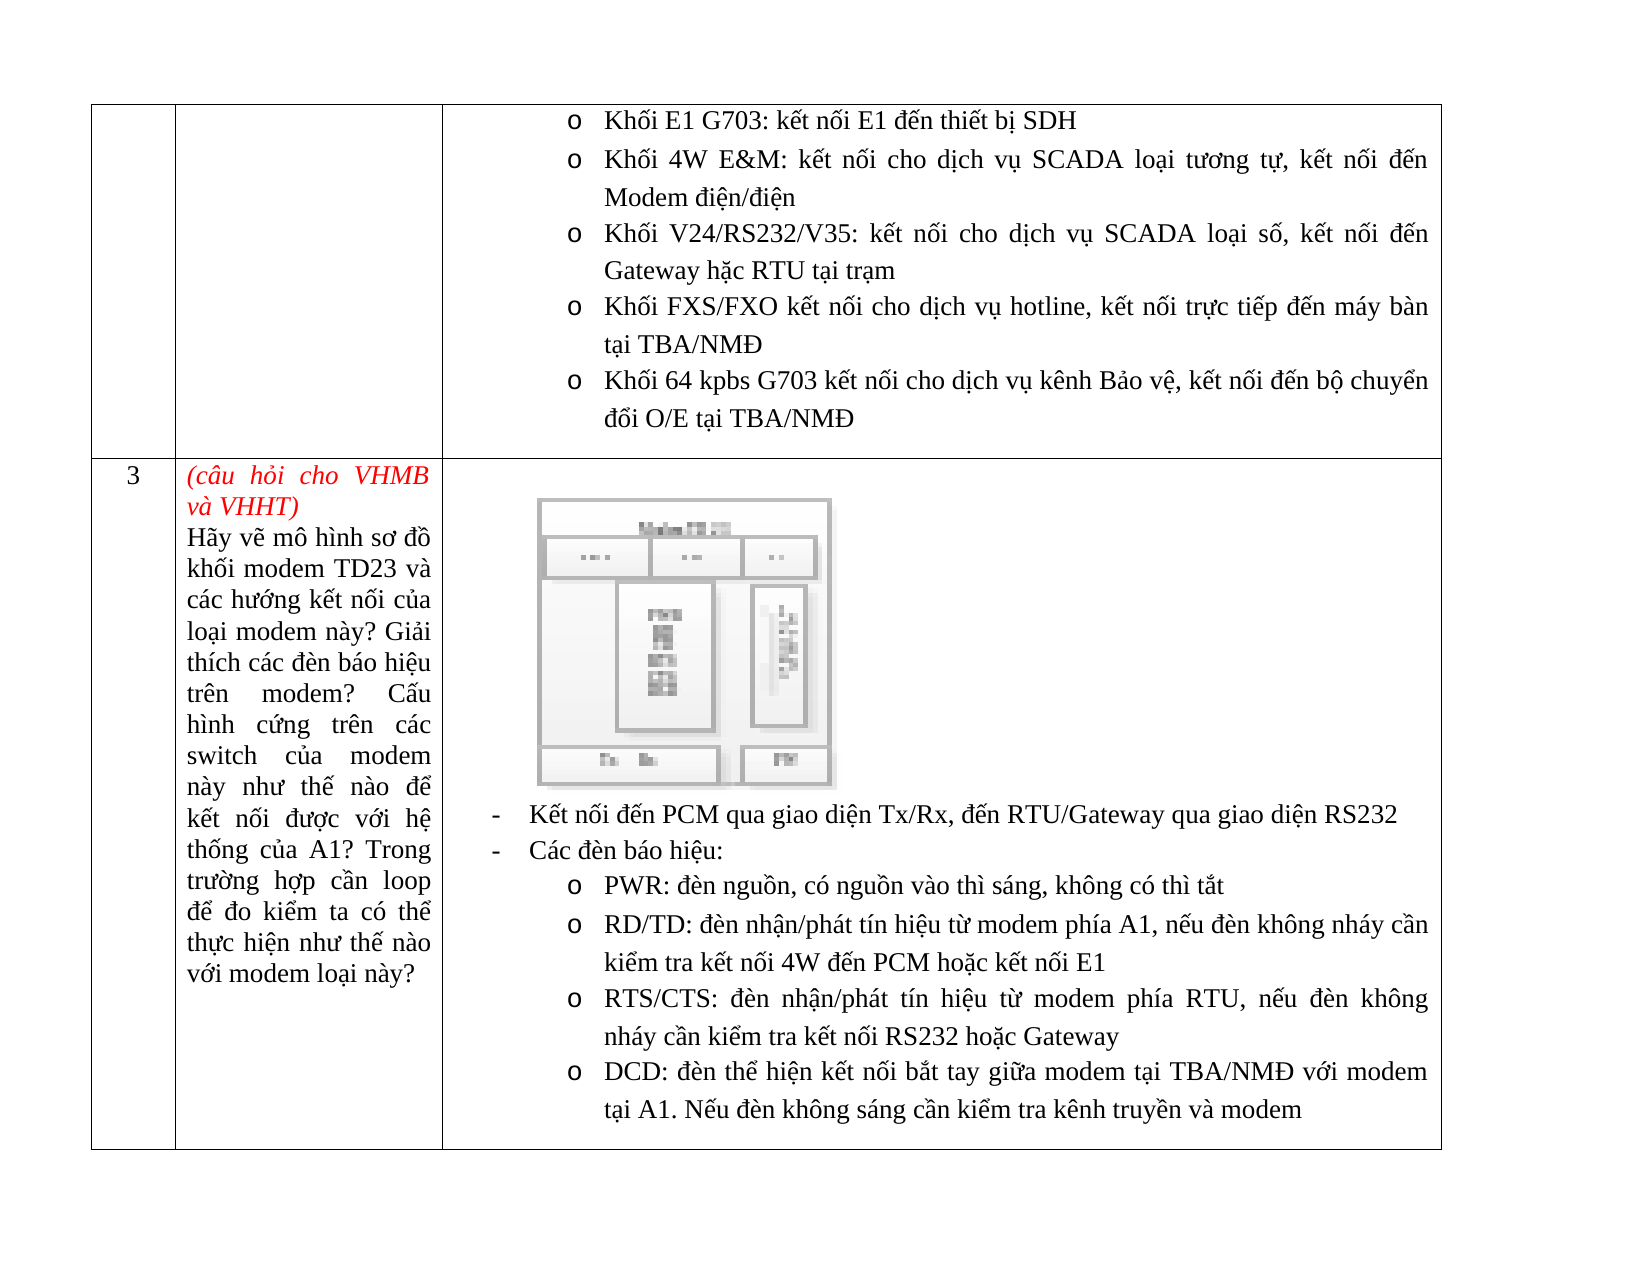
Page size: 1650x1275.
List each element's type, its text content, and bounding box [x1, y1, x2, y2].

table_cell 3 [92, 459, 175, 1149]
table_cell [176, 459, 442, 1149]
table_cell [443, 459, 1441, 1149]
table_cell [443, 105, 1441, 458]
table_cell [176, 105, 442, 458]
table_cell 2 [92, 105, 175, 458]
